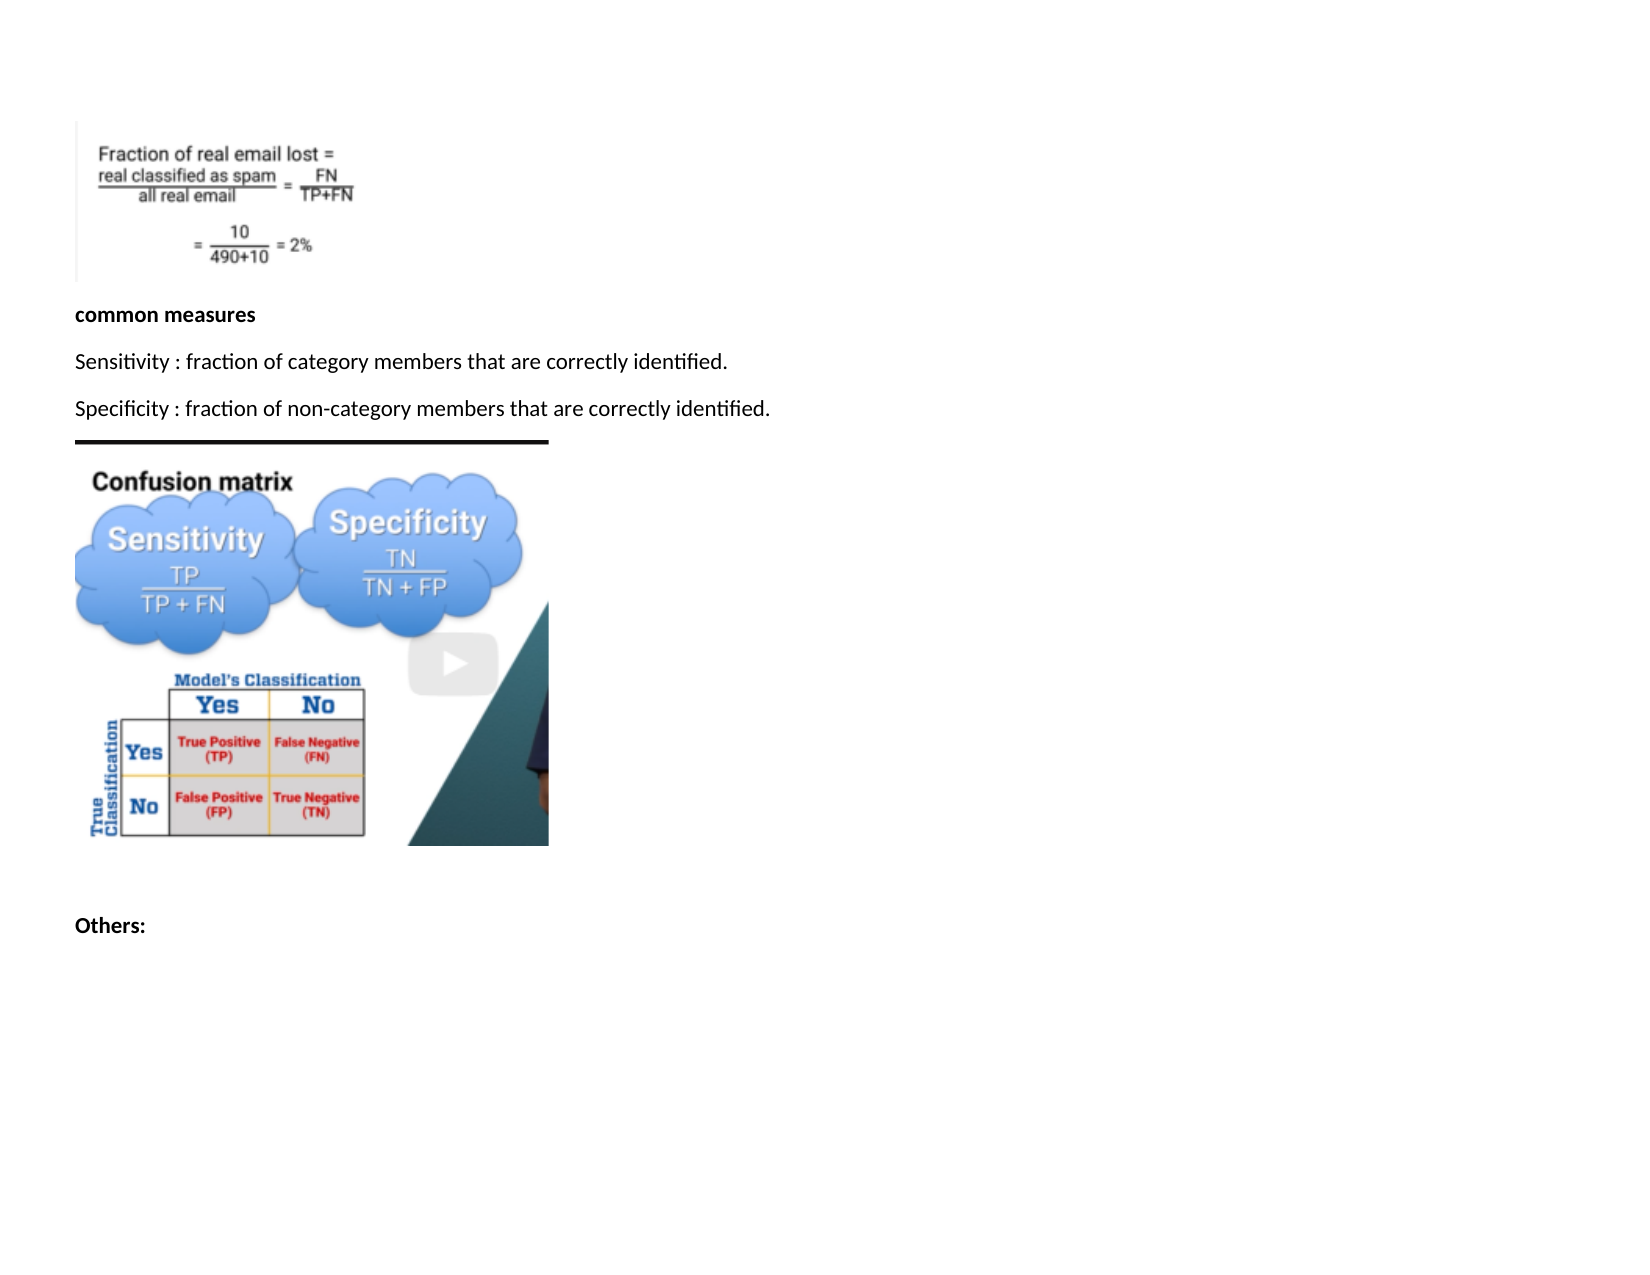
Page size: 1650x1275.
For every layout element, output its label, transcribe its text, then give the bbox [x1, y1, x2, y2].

text Others: [75, 911, 1575, 939]
picture [75, 121, 364, 282]
text common measures [75, 300, 1575, 328]
picture [75, 440, 549, 846]
text Sensitivity : fraction of category members that are correctly identified. [75, 347, 1575, 375]
text Specificity : fraction of non-category members that are correctly identified. [75, 394, 1575, 422]
